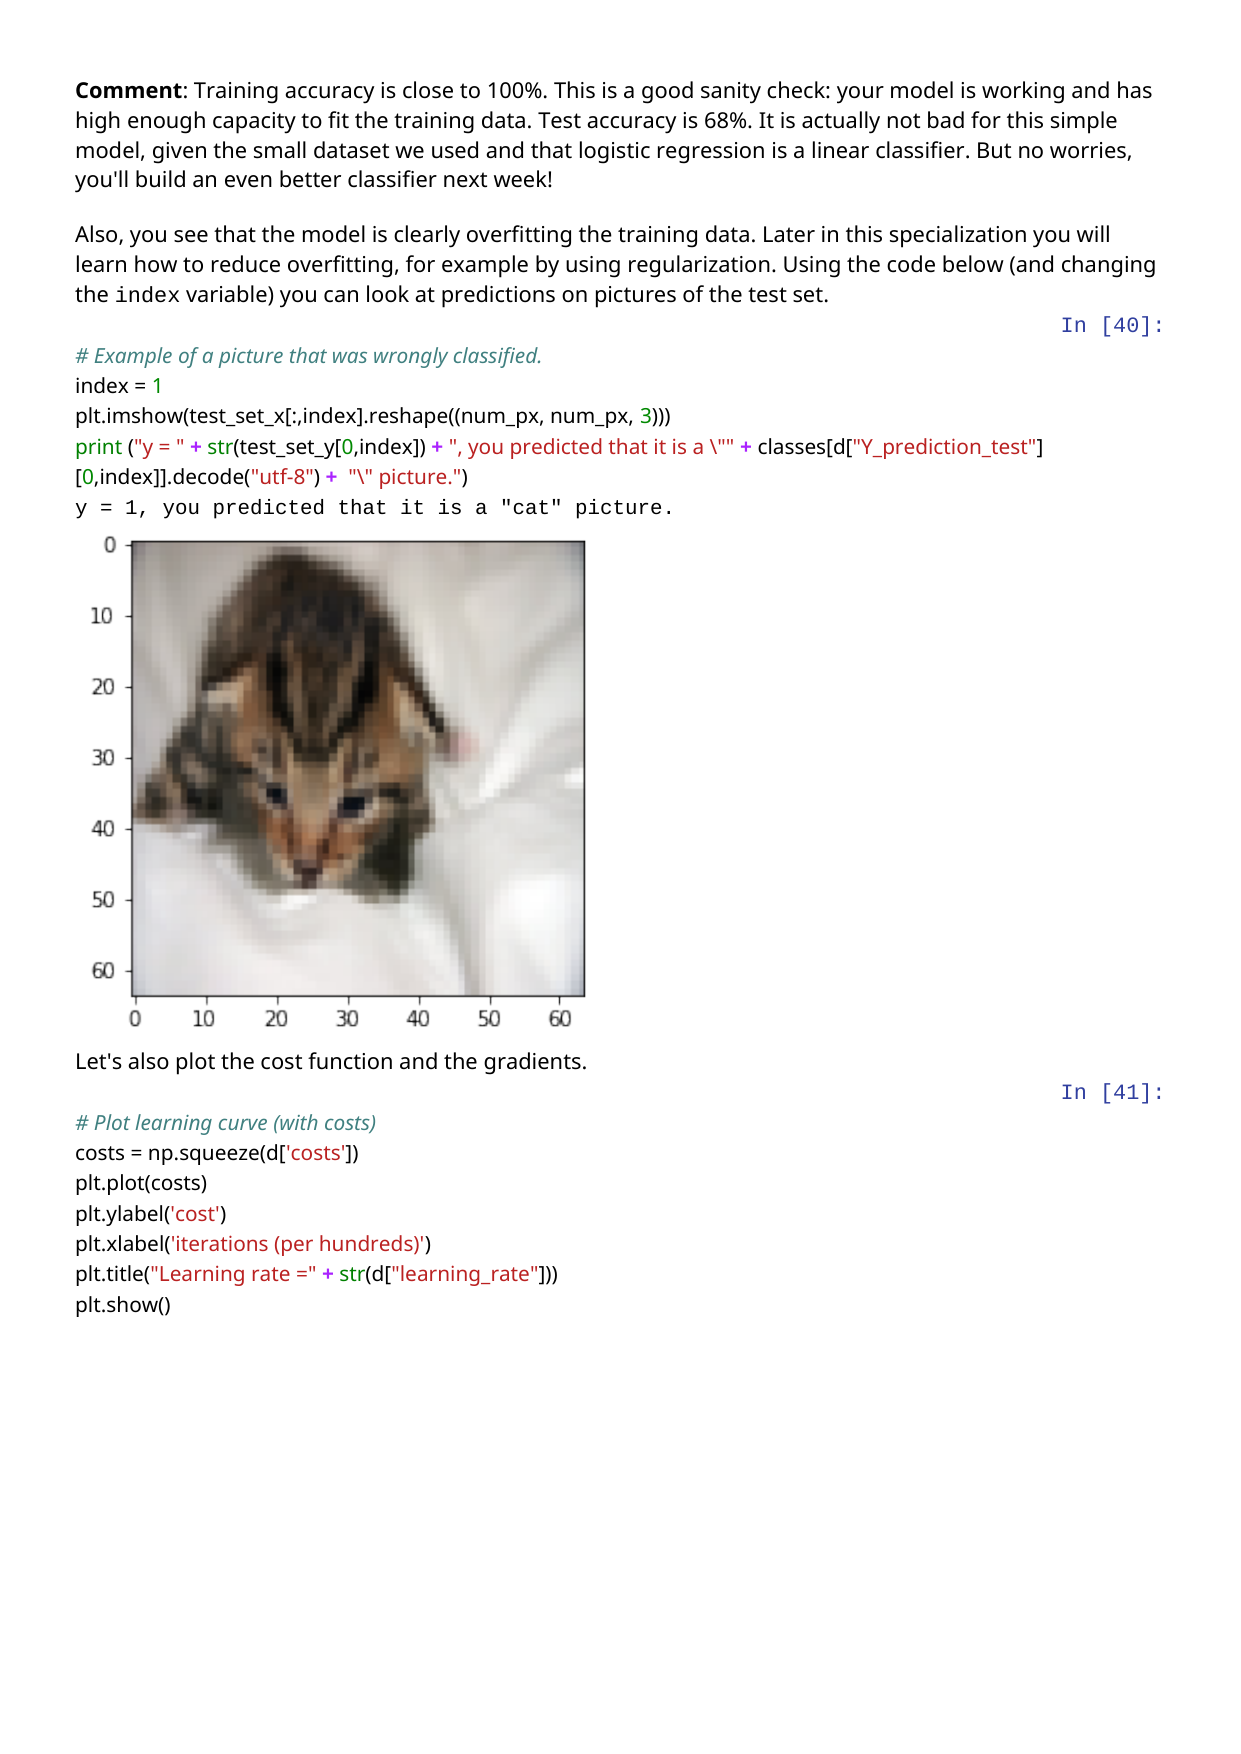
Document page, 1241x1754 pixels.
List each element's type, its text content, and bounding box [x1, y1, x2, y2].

text index = 1 [75, 369, 1165, 400]
text # Example of a picture that was wrongly classified. [75, 339, 1165, 369]
text plt.title("Learning rate =" + str(d["learning_rate"])) [75, 1258, 1165, 1288]
text In [41]: [75, 1076, 1165, 1106]
text plt.imshow(test_set_x[:,index].reshape((num_px, num_px, 3))) [75, 400, 1165, 430]
text Let's also plot the cost function and the gradients. [75, 1046, 1165, 1076]
text costs = np.squeeze(d['costs']) [75, 1136, 1165, 1167]
text plt.xlabel('iterations (per hundreds)') [75, 1227, 1165, 1258]
text print ("y = " + str(test_set_y[0,index]) + ", you predicted that it is a \"" + classes[d["Y_prediction_test"][0,index]].decode("utf-8") + "\" picture.") [75, 430, 1165, 491]
text plt.plot(costs) [75, 1167, 1165, 1197]
text In [40]: [75, 309, 1165, 339]
text # Plot learning curve (with costs) [75, 1106, 1165, 1136]
picture [75, 521, 607, 1046]
text plt.show() [75, 1288, 1165, 1318]
text y = 1, you predicted that it is a "cat" picture. [75, 491, 1165, 521]
text plt.ylabel('cost') [75, 1197, 1165, 1227]
text Comment: Training accuracy is close to 100%. This is a good sanity check: your model is working and has high enough capacity to fit the training data. Test accuracy is 68%. It is actually not bad for this simple model, given the small dataset we used and that logistic regression is a linear classifier. But no worries, you'll build an even better classifier next week! [75, 75, 1165, 194]
text Also, you see that the model is clearly overfitting the training data. Later in this specialization you will learn how to reduce overfitting, for example by using regularization. Using the code below (and changing the index variable) you can look at predictions on pictures of the test set. [75, 219, 1165, 309]
